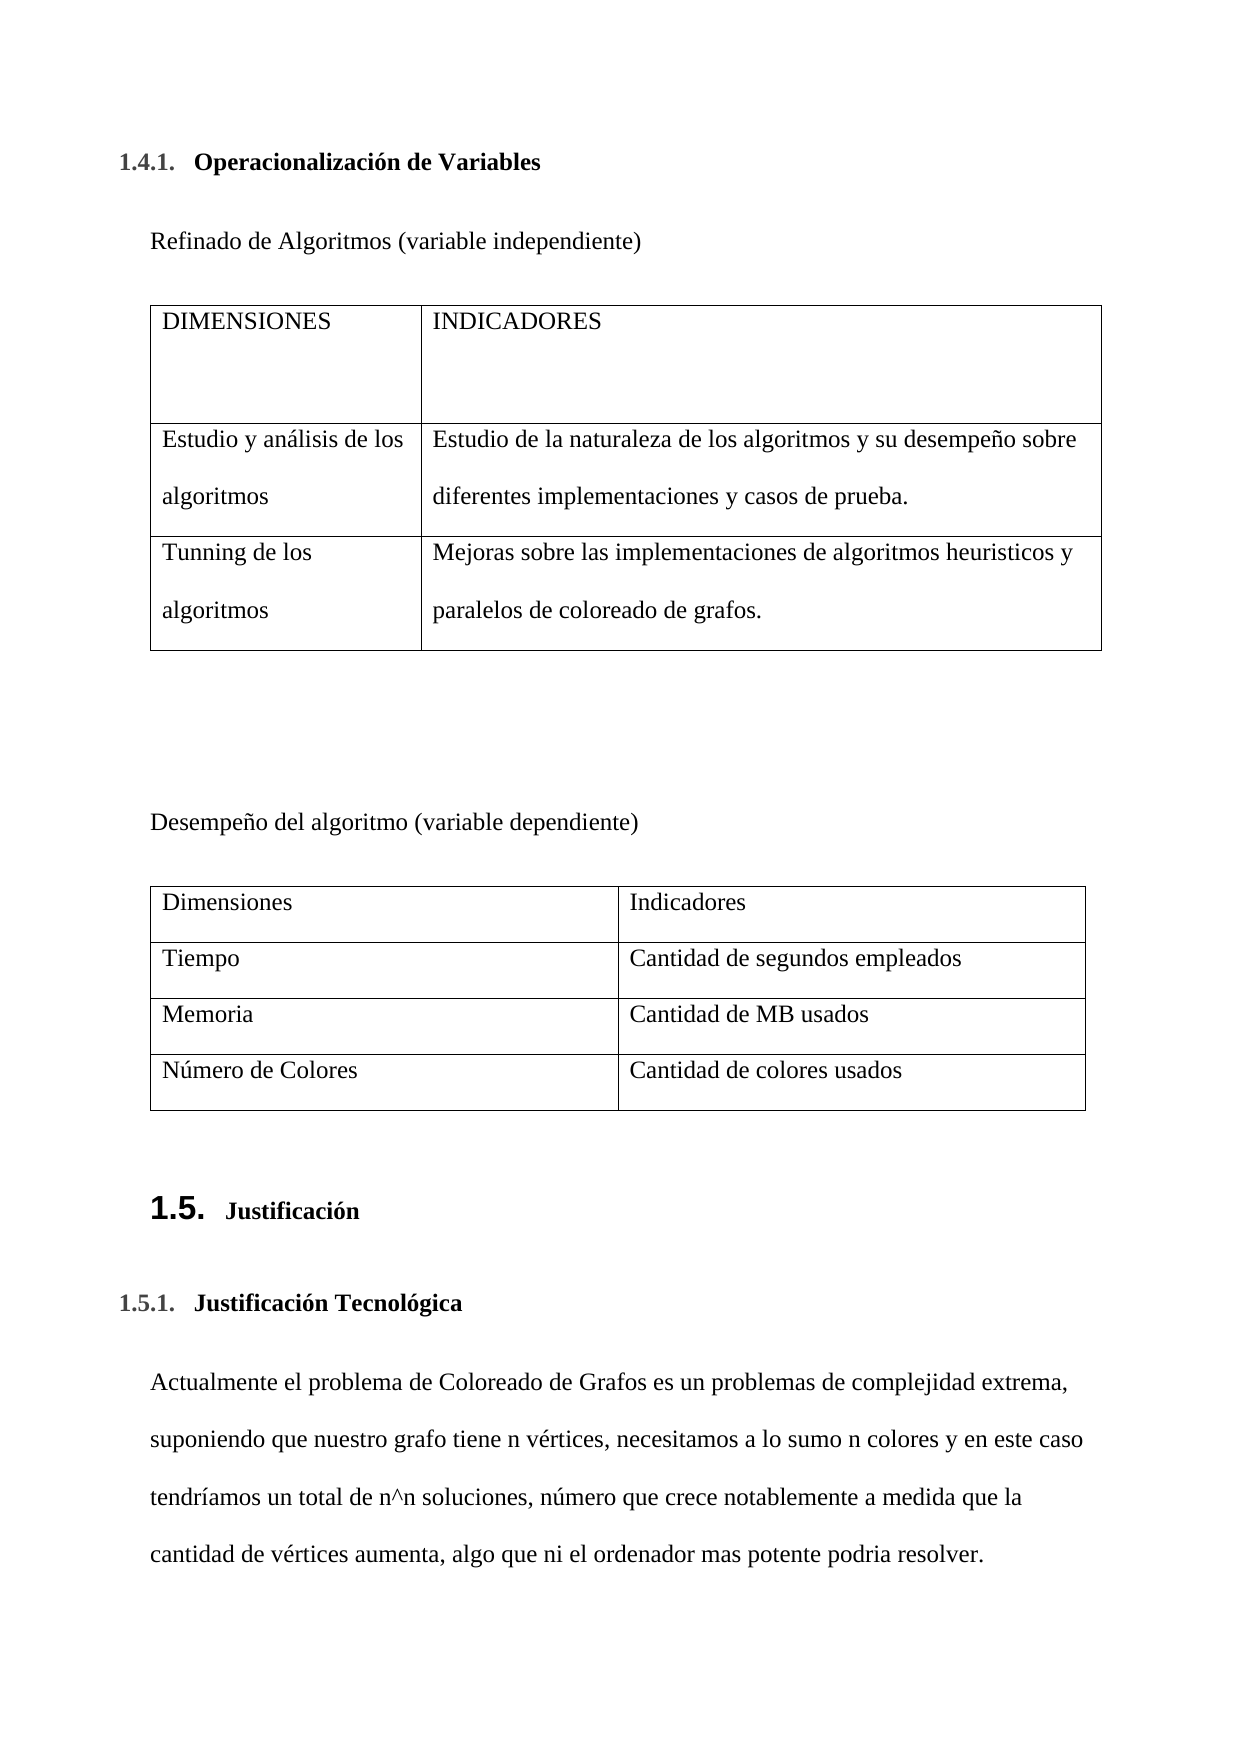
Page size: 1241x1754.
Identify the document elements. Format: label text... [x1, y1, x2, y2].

table_header INDICADORES [422, 306, 1101, 423]
table_cell Cantidad de segundos empleados [619, 943, 1085, 998]
table_cell Número de Colores [151, 1055, 618, 1110]
table_cell Mejoras sobre las implementaciones de algoritmos heuristicos y paralelos de coloreado de grafos. [422, 537, 1101, 650]
table_header DIMENSIONES [151, 306, 421, 423]
table_header Indicadores [619, 887, 1085, 942]
table_cell Estudio de la naturaleza de los algoritmos y su desempeño sobre diferentes implementaciones y casos de prueba. [422, 424, 1101, 536]
text Actualmente el problema de Coloreado de Grafos es un problemas de complejidad extrema, suponiendo que nuestro grafo tiene n vértices, necesitamos a lo sumo n colores y en este caso tendríamos un total de n^n soluciones, número que crece notablemente a medida que la cantidad de vértices aumenta, algo que ni el ordenador mas potente podria resolver. [150, 1367, 1090, 1568]
table_cell Estudio y análisis de los algoritmos [151, 424, 421, 536]
subtitle Operacionalización de Variables [119, 147, 1090, 176]
table_cell Cantidad de MB usados [619, 999, 1085, 1054]
subtitle Justificación Tecnológica [119, 1288, 1090, 1316]
table_cell Tunning de los algoritmos [151, 537, 421, 650]
table_cell Cantidad de colores usados [619, 1055, 1085, 1110]
text Desempeño del algoritmo (variable dependiente) [150, 807, 1090, 836]
table_header Dimensiones [151, 887, 618, 942]
table_cell Memoria [151, 999, 618, 1054]
text Refinado de Algoritmos (variable independiente) [150, 226, 1090, 255]
subtitle Justificación [150, 1188, 1090, 1226]
table_cell Tiempo [151, 943, 618, 998]
